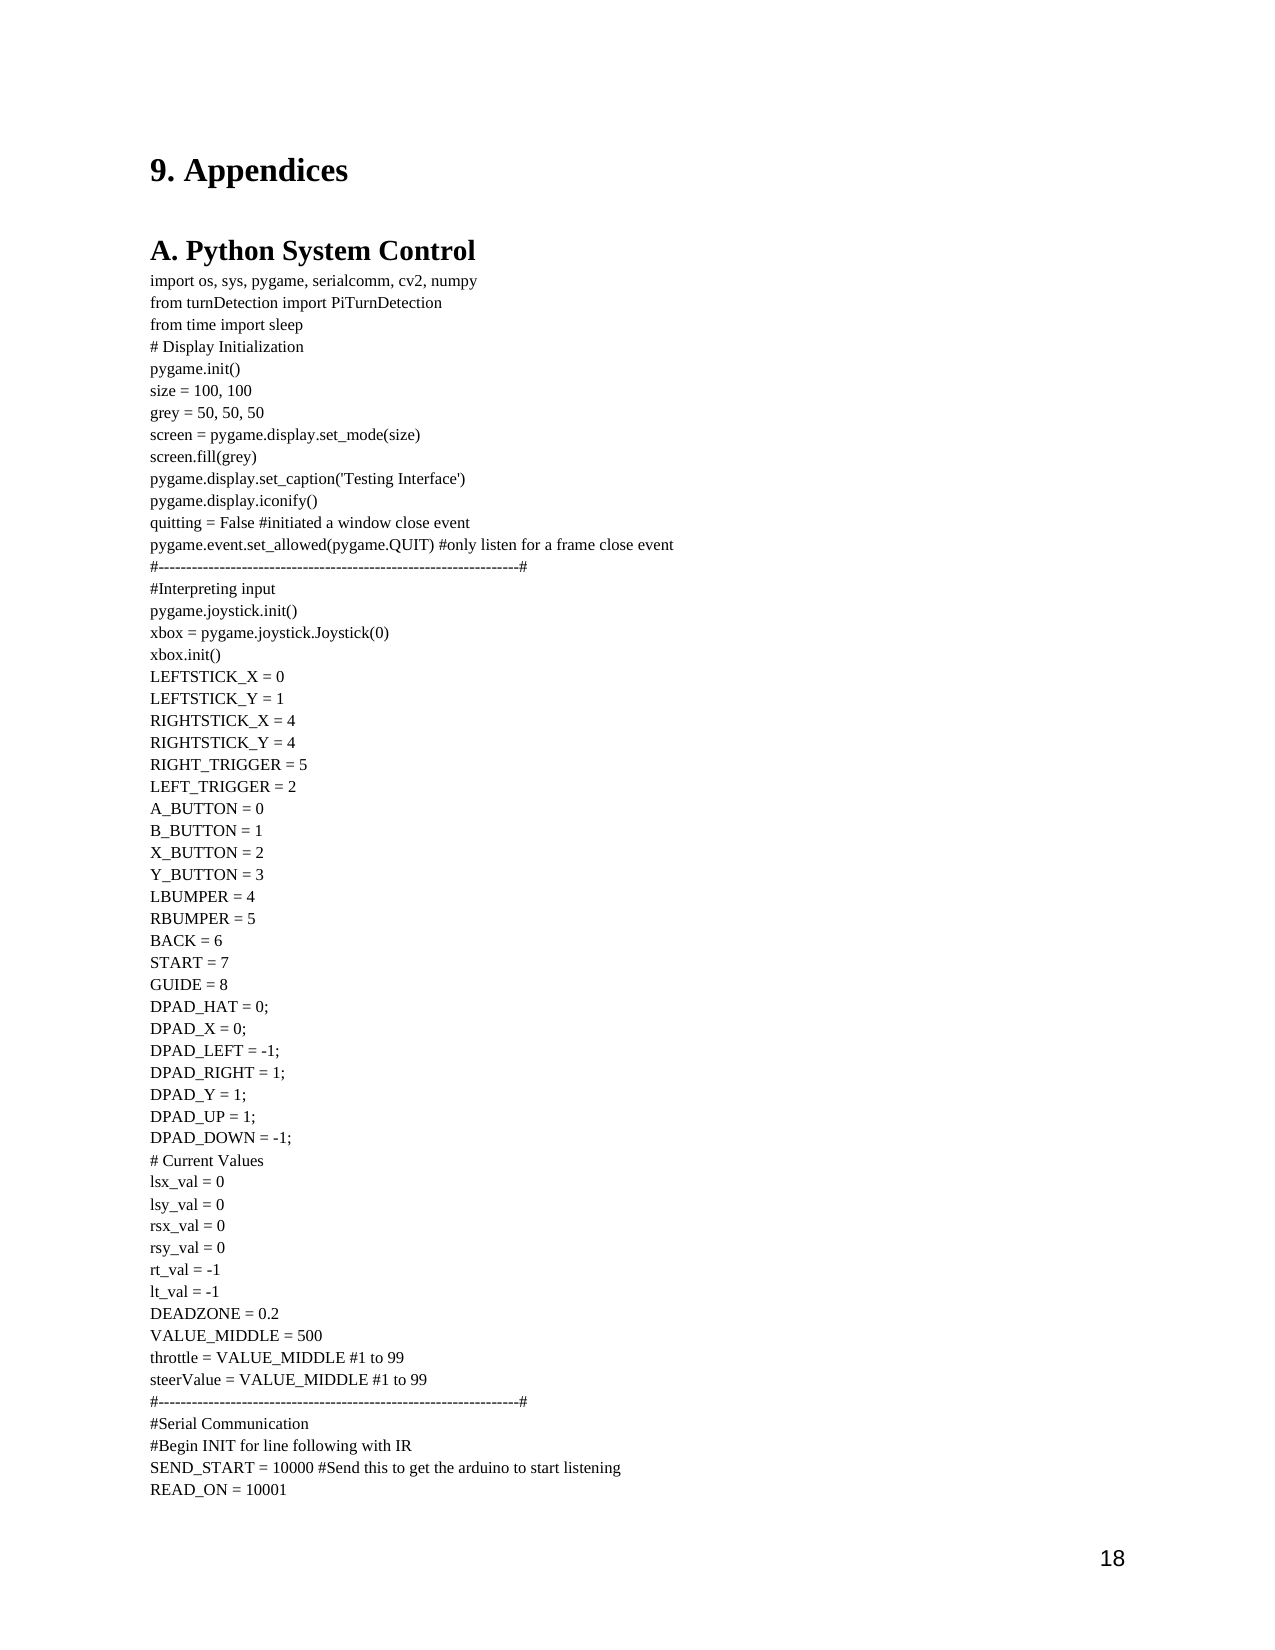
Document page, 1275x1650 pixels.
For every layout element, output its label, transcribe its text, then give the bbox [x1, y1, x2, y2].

text LBUMPER = 4 [150, 887, 1125, 906]
text throttle = VALUE_MIDDLE #1 to 99 [150, 1348, 1125, 1367]
text DPAD_RIGHT = 1; [150, 1062, 1125, 1082]
text # Display Initialization [150, 337, 1125, 356]
text from time import sleep [150, 315, 1125, 334]
text DPAD_DOWN = -1; [150, 1128, 1125, 1147]
text xbox.init() [150, 645, 1125, 664]
text #Interpreting input [150, 579, 1125, 598]
text DPAD_Y = 1; [150, 1084, 1125, 1103]
text rsx_val = 0 [150, 1216, 1125, 1235]
text steerValue = VALUE_MIDDLE #1 to 99 [150, 1370, 1125, 1389]
text DPAD_X = 0; [150, 1018, 1125, 1038]
text BACK = 6 [150, 931, 1125, 950]
text pygame.event.set_allowed(pygame.QUIT) #only listen for a frame close event [150, 535, 1125, 554]
text RBUMPER = 5 [150, 908, 1125, 928]
text lt_val = -1 [150, 1282, 1125, 1301]
text pygame.display.set_caption('Testing Interface') [150, 469, 1125, 488]
text pygame.joystick.init() [150, 601, 1125, 620]
text quitting = False #initiated a window close event [150, 513, 1125, 532]
text screen.fill(grey) [150, 447, 1125, 466]
text rt_val = -1 [150, 1260, 1125, 1279]
text LEFTSTICK_X = 0 [150, 667, 1125, 686]
text X_BUTTON = 2 [150, 843, 1125, 862]
text VALUE_MIDDLE = 500 [150, 1326, 1125, 1345]
text A. Python System Control [150, 233, 1125, 266]
text DPAD_HAT = 0; [150, 996, 1125, 1016]
text SEND_START = 10000 #Send this to get the arduino to start listening [150, 1458, 1125, 1477]
text lsx_val = 0 [150, 1172, 1125, 1191]
text 9. Appendices [150, 150, 1125, 188]
text from turnDetection import PiTurnDetection [150, 293, 1125, 312]
text #Begin INIT for line following with IR [150, 1436, 1125, 1455]
text DEADZONE = 0.2 [150, 1304, 1125, 1323]
text DPAD_UP = 1; [150, 1106, 1125, 1126]
text screen = pygame.display.set_mode(size) [150, 425, 1125, 444]
text lsy_val = 0 [150, 1194, 1125, 1213]
text #-----------------------------------------------------------------# [150, 557, 1125, 576]
text #Serial Communication [150, 1414, 1125, 1433]
text READ_ON = 10001 [150, 1480, 1125, 1499]
text grey = 50, 50, 50 [150, 403, 1125, 422]
text START = 7 [150, 952, 1125, 972]
text B_BUTTON = 1 [150, 821, 1125, 840]
text #-----------------------------------------------------------------# [150, 1392, 1125, 1411]
text pygame.display.iconify() [150, 491, 1125, 510]
text GUIDE = 8 [150, 974, 1125, 994]
text LEFT_TRIGGER = 2 [150, 777, 1125, 796]
text RIGHTSTICK_Y = 4 [150, 733, 1125, 752]
text RIGHTSTICK_X = 4 [150, 711, 1125, 730]
text Y_BUTTON = 3 [150, 864, 1125, 884]
text LEFTSTICK_Y = 1 [150, 689, 1125, 708]
text rsy_val = 0 [150, 1238, 1125, 1257]
text size = 100, 100 [150, 381, 1125, 400]
text A_BUTTON = 0 [150, 799, 1125, 818]
text # Current Values [150, 1150, 1125, 1169]
text DPAD_LEFT = -1; [150, 1040, 1125, 1059]
text xbox = pygame.joystick.Joystick(0) [150, 623, 1125, 642]
text RIGHT_TRIGGER = 5 [150, 755, 1125, 774]
text import os, sys, pygame, serialcomm, cv2, numpy [150, 271, 1125, 290]
text pygame.init() [150, 359, 1125, 378]
